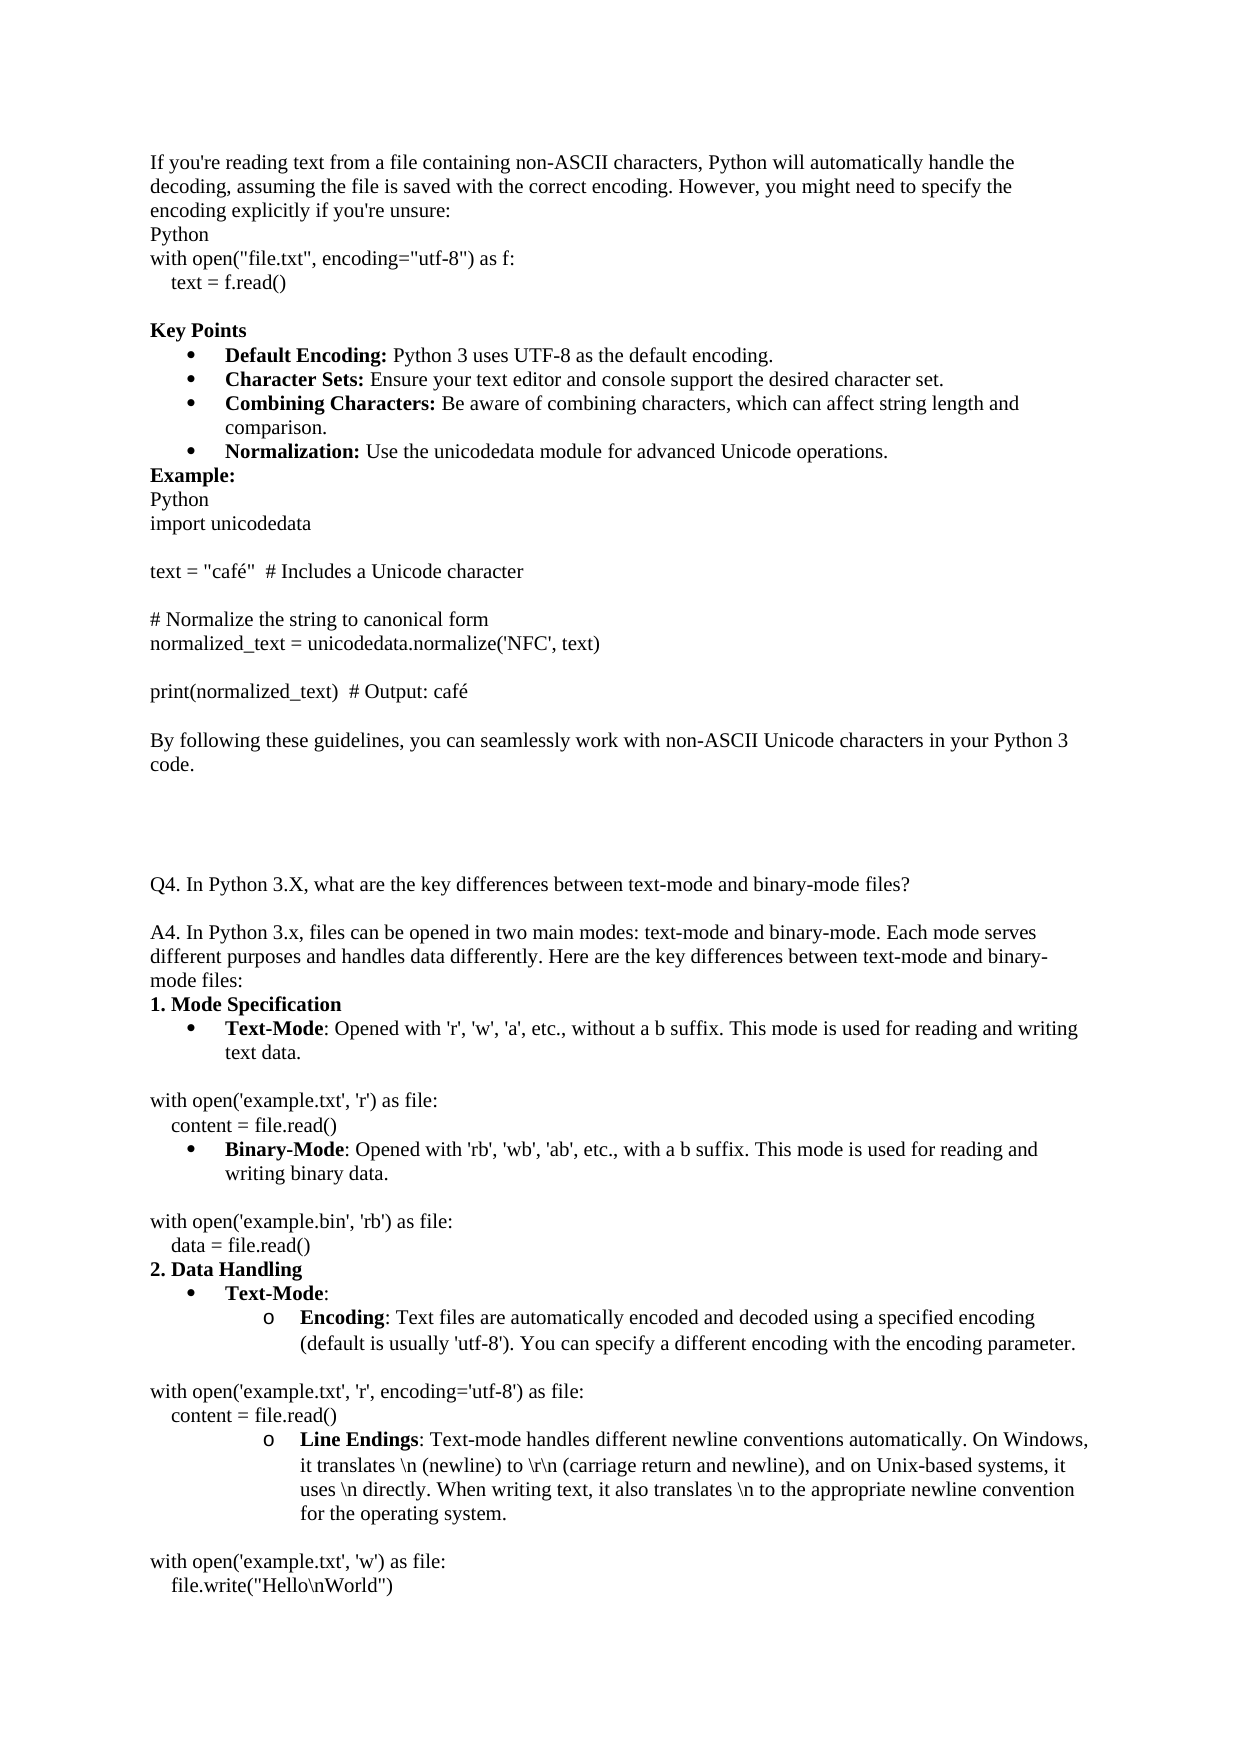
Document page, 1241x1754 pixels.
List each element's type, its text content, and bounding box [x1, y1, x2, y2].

text with open('example.txt', 'r') as file: [150, 1088, 1090, 1112]
list Text-Mode: [187, 1281, 1090, 1305]
text content = file.read() [150, 1403, 1090, 1427]
list Normalization: Use the unicodedata module for advanced Unicode operations. [187, 439, 1090, 463]
text data = file.read() [150, 1233, 1090, 1257]
text with open('example.txt', 'w') as file: [150, 1549, 1090, 1573]
text Example: [150, 463, 1090, 487]
text text = "café" # Includes a Unicode character [150, 559, 1090, 583]
text with open('example.bin', 'rb') as file: [150, 1209, 1090, 1233]
text By following these guidelines, you can seamlessly work with non-ASCII Unicode characters in your Python 3 code. [150, 727, 1090, 776]
text A4. In Python 3.x, files can be opened in two main modes: text-mode and binary-mode. Each mode serves different purposes and handles data differently. Here are the key differences between text-mode and binary-mode files: [150, 920, 1090, 992]
list Default Encoding: Python 3 uses UTF-8 as the default encoding. [187, 342, 1090, 367]
list Character Sets: Ensure your text editor and console support the desired character set. [187, 367, 1090, 391]
text # Normalize the string to canonical form [150, 607, 1090, 631]
text 2. Data Handling [150, 1257, 1090, 1281]
list Line Endings: Text-mode handles different newline conventions automatically. On Windows, it translates \n (newline) to \r\n (carriage return and newline), and on Unix-based systems, it uses \n directly. When writing text, it also translates \n to the appropriate newline convention for the operating system. [262, 1427, 1090, 1525]
text Python [150, 222, 1090, 246]
text Python [150, 487, 1090, 511]
text Q4. In Python 3.X, what are the key differences between text-mode and binary-mode files? [150, 872, 1090, 896]
text with open('example.txt', 'r', encoding='utf-8') as file: [150, 1379, 1090, 1403]
text content = file.read() [150, 1112, 1090, 1137]
text file.write("Hello\nWorld") [150, 1573, 1090, 1597]
text If you're reading text from a file containing non-ASCII characters, Python will automatically handle the decoding, assuming the file is saved with the correct encoding. However, you might need to specify the encoding explicitly if you're unsure: [150, 150, 1090, 222]
list Binary-Mode: Opened with 'rb', 'wb', 'ab', etc., with a b suffix. This mode is used for reading and writing binary data. [187, 1137, 1090, 1185]
text import unicodedata [150, 511, 1090, 535]
text print(normalized_text) # Output: café [150, 679, 1090, 703]
list Combining Characters: Be aware of combining characters, which can affect string length and comparison. [187, 391, 1090, 439]
text 1. Mode Specification [150, 992, 1090, 1016]
list Text-Mode: Opened with 'r', 'w', 'a', etc., without a b suffix. This mode is used for reading and writing text data. [187, 1016, 1090, 1064]
text Key Points [150, 318, 1090, 342]
text normalized_text = unicodedata.normalize('NFC', text) [150, 631, 1090, 655]
list Encoding: Text files are automatically encoded and decoded using a specified encoding (default is usually 'utf-8'). You can specify a different encoding with the encoding parameter. [262, 1305, 1090, 1355]
text with open("file.txt", encoding="utf-8") as f: [150, 246, 1090, 270]
text text = f.read() [150, 270, 1090, 294]
